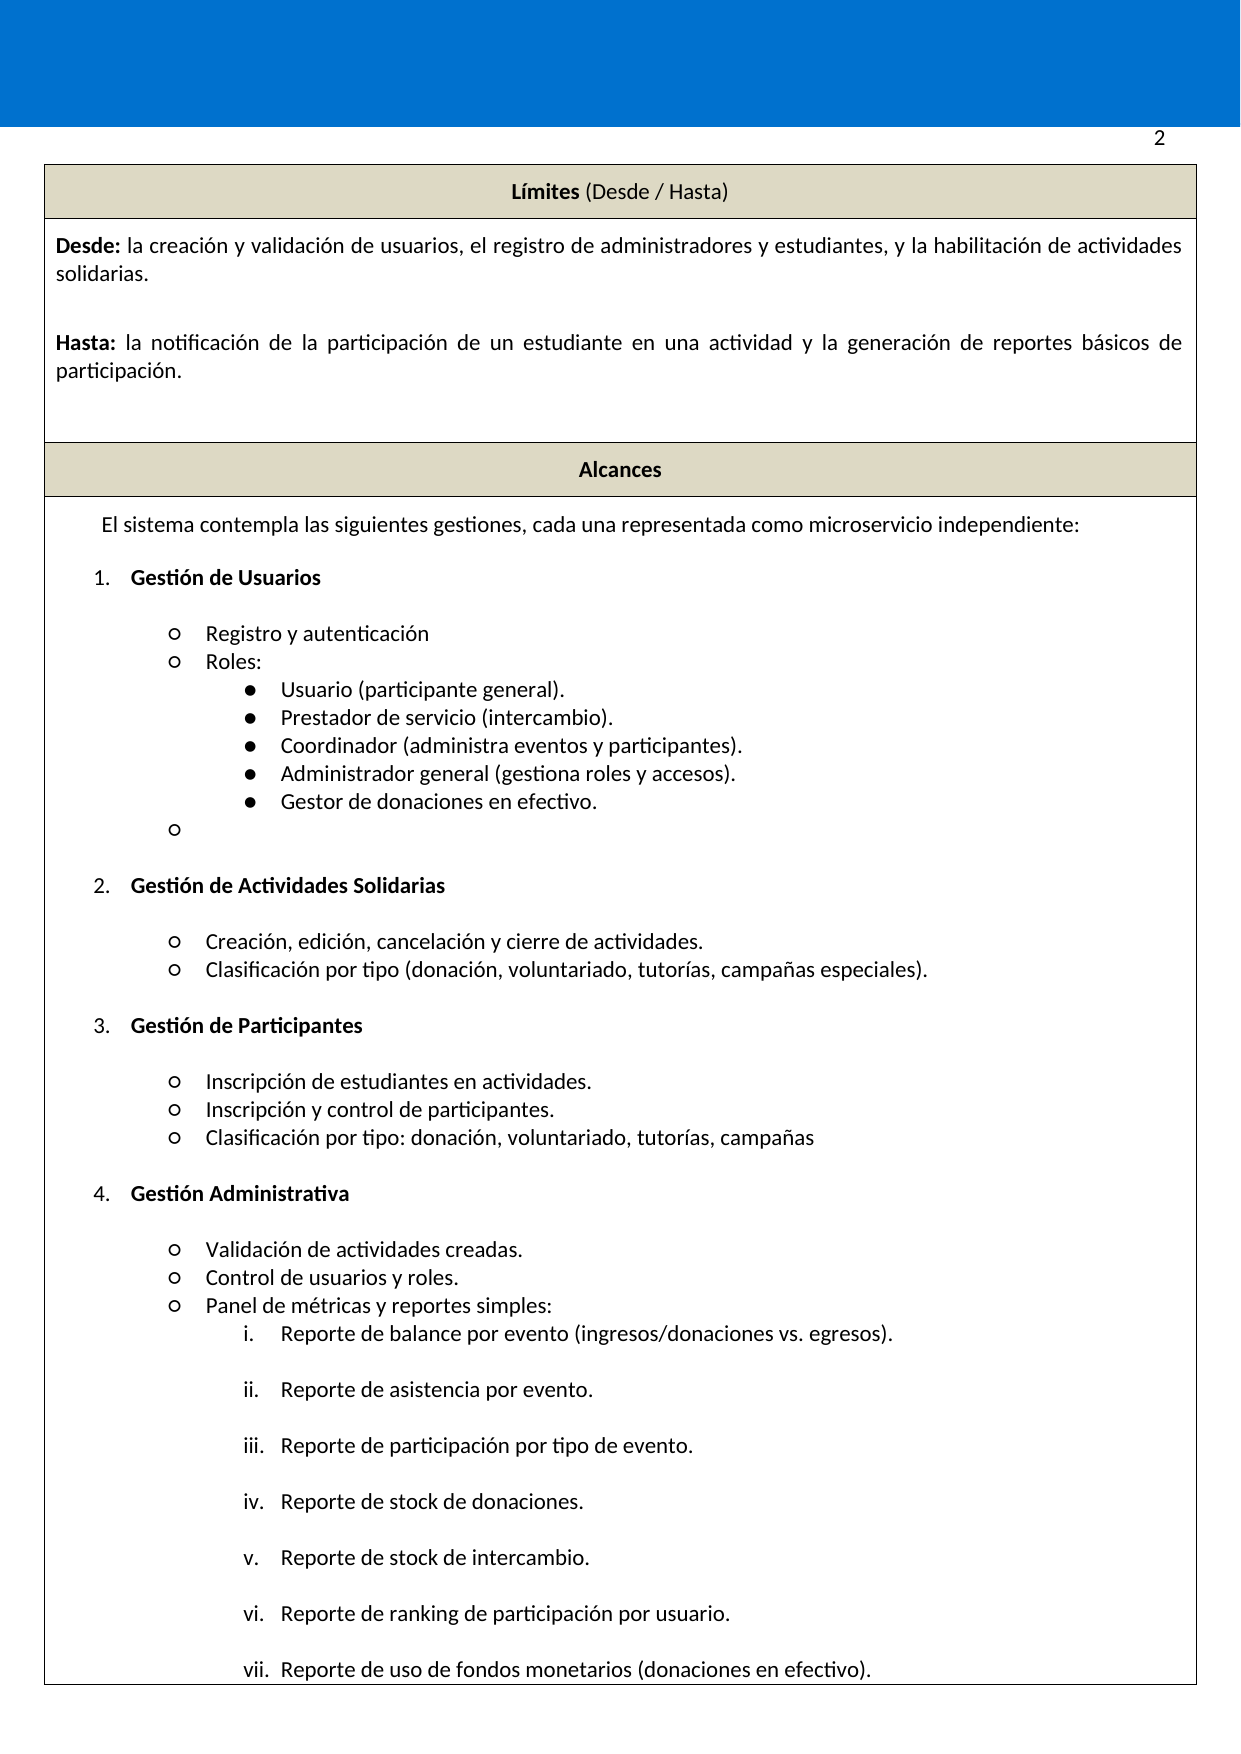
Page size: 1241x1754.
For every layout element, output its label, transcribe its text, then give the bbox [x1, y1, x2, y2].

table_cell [45, 497, 1196, 1683]
table_cell Desde: la creación y validación de usuarios, el registro de administradores y estudiantes, y la habilitación de actividades solidarias. Hasta: la notificación de la participación de un estudiante en una actividad y la generación de reportes básicos de participación. [45, 219, 1196, 442]
table_cell Límites (Desde / Hasta) [45, 165, 1196, 218]
table_cell Alcances [45, 443, 1196, 496]
